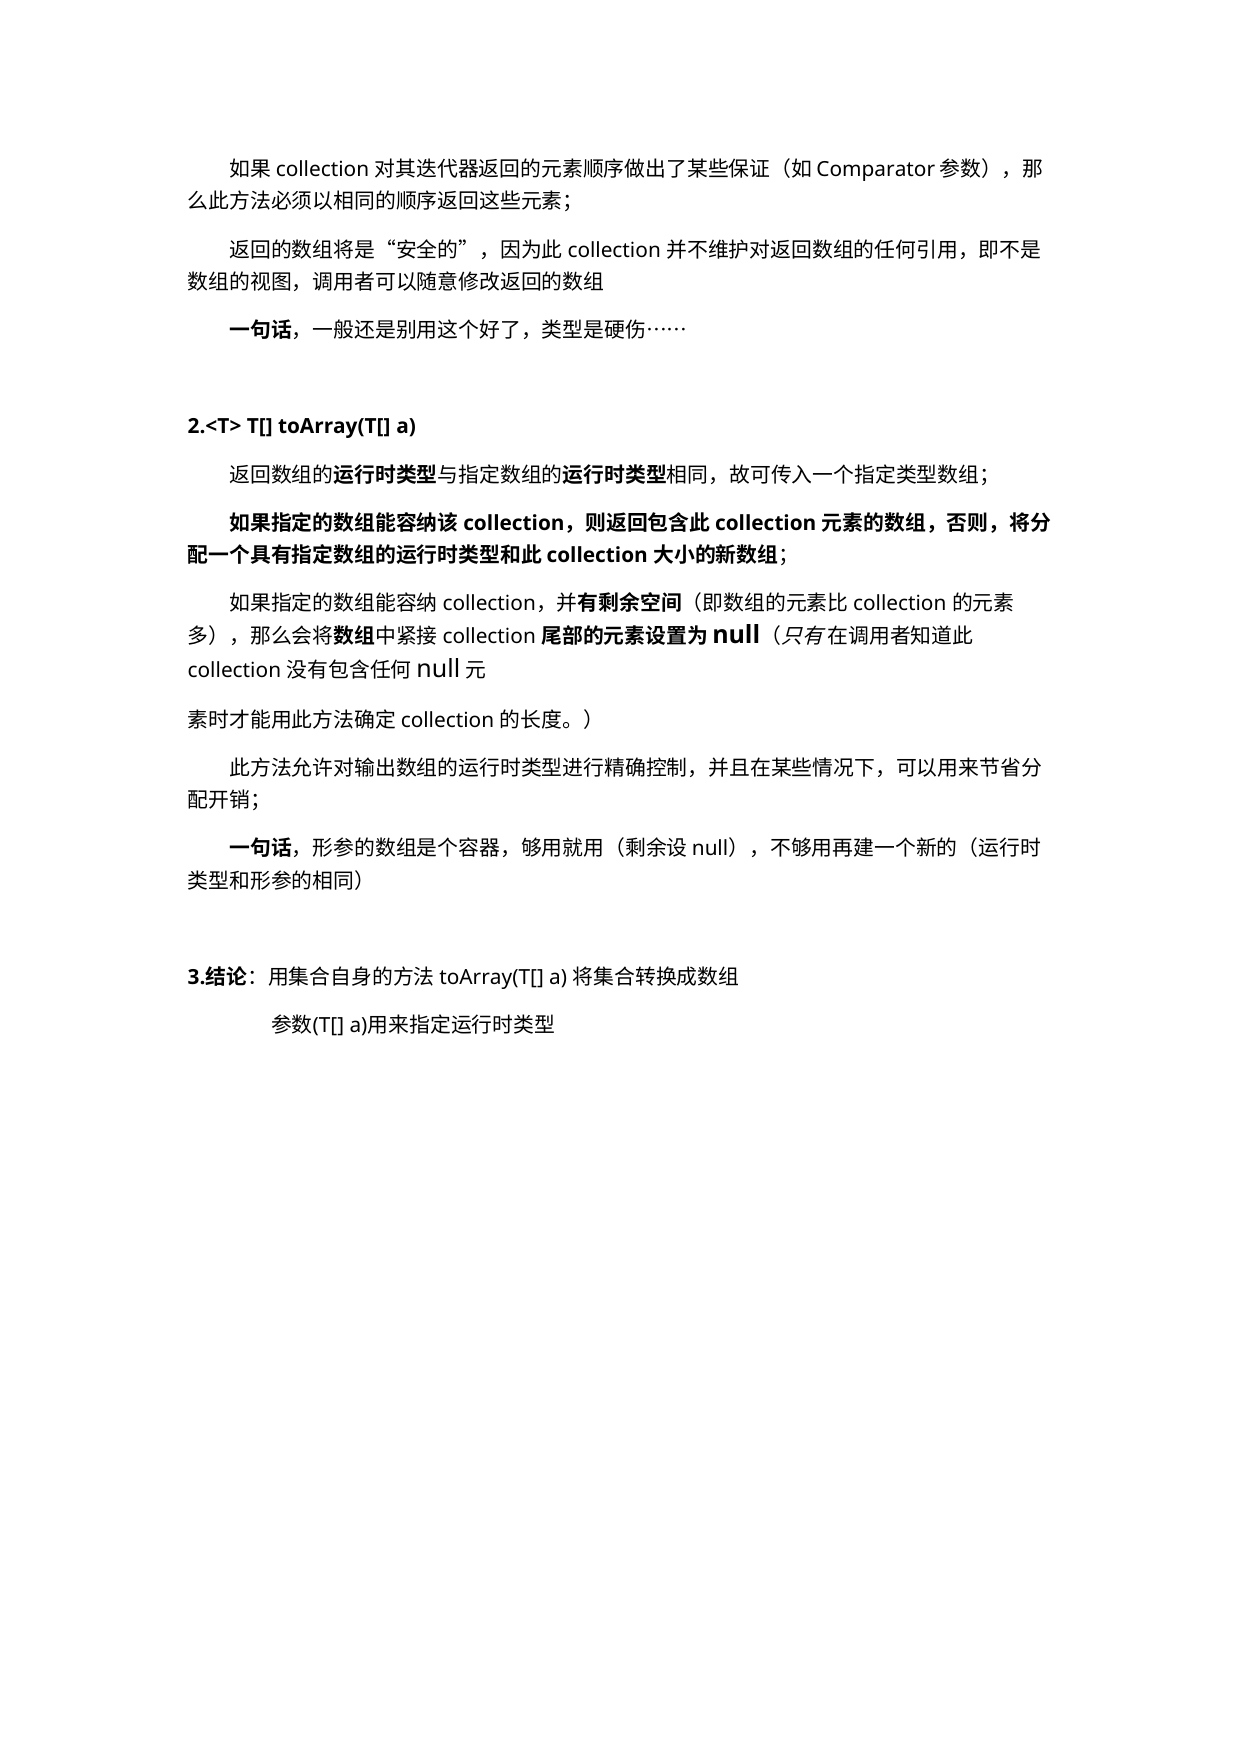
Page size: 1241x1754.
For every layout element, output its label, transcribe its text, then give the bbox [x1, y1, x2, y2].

text 返回的数组将是“安全的”，因为此 collection 并不维护对返回数组的任何引用，即不是数组的视图，调用者可以随意修改返回的数组 [187, 231, 1053, 296]
text 返回数组的运行时类型与指定数组的运行时类型相同，故可传入一个指定类型数组； [187, 456, 1053, 488]
text 此方法允许对输出数组的运行时类型进行精确控制，并且在某些情况下，可以用来节省分配开销； [187, 749, 1053, 814]
text 参数(T[] a)用来指定运行时类型 [187, 1006, 1053, 1039]
text 如果 collection 对其迭代器返回的元素顺序做出了某些保证（如Comparator参数），那么此方法必须以相同的顺序返回这些元素； [187, 150, 1053, 215]
text 一句话，形参的数组是个容器，够用就用（剩余设null），不够用再建一个新的（运行时类型和形参的相同） [187, 829, 1053, 894]
text 素时才能用此方法确定 collection 的长度。） [187, 701, 1053, 733]
text 如果指定的数组能容纳 collection，并有剩余空间（即数组的元素比 collection 的元素多），那么会将数组中紧接 collection 尾部的元素设置为null（只有 在调用者知道此 collection 没有包含任何 null 元 [187, 584, 1053, 685]
text 一句话，一般还是别用这个好了，类型是硬伤…… [187, 311, 1053, 344]
text 3.结论：用集合自身的方法 toArray(T[] a) 将集合转换成数组 [187, 958, 1053, 991]
text 2.<T> T[] toArray(T[] a) [187, 407, 1053, 440]
text 如果指定的数组能容纳该 collection，则返回包含此 collection 元素的数组，否则，将分配一个具有指定数组的运行时类型和此 collection 大小的新数组； [187, 504, 1053, 569]
